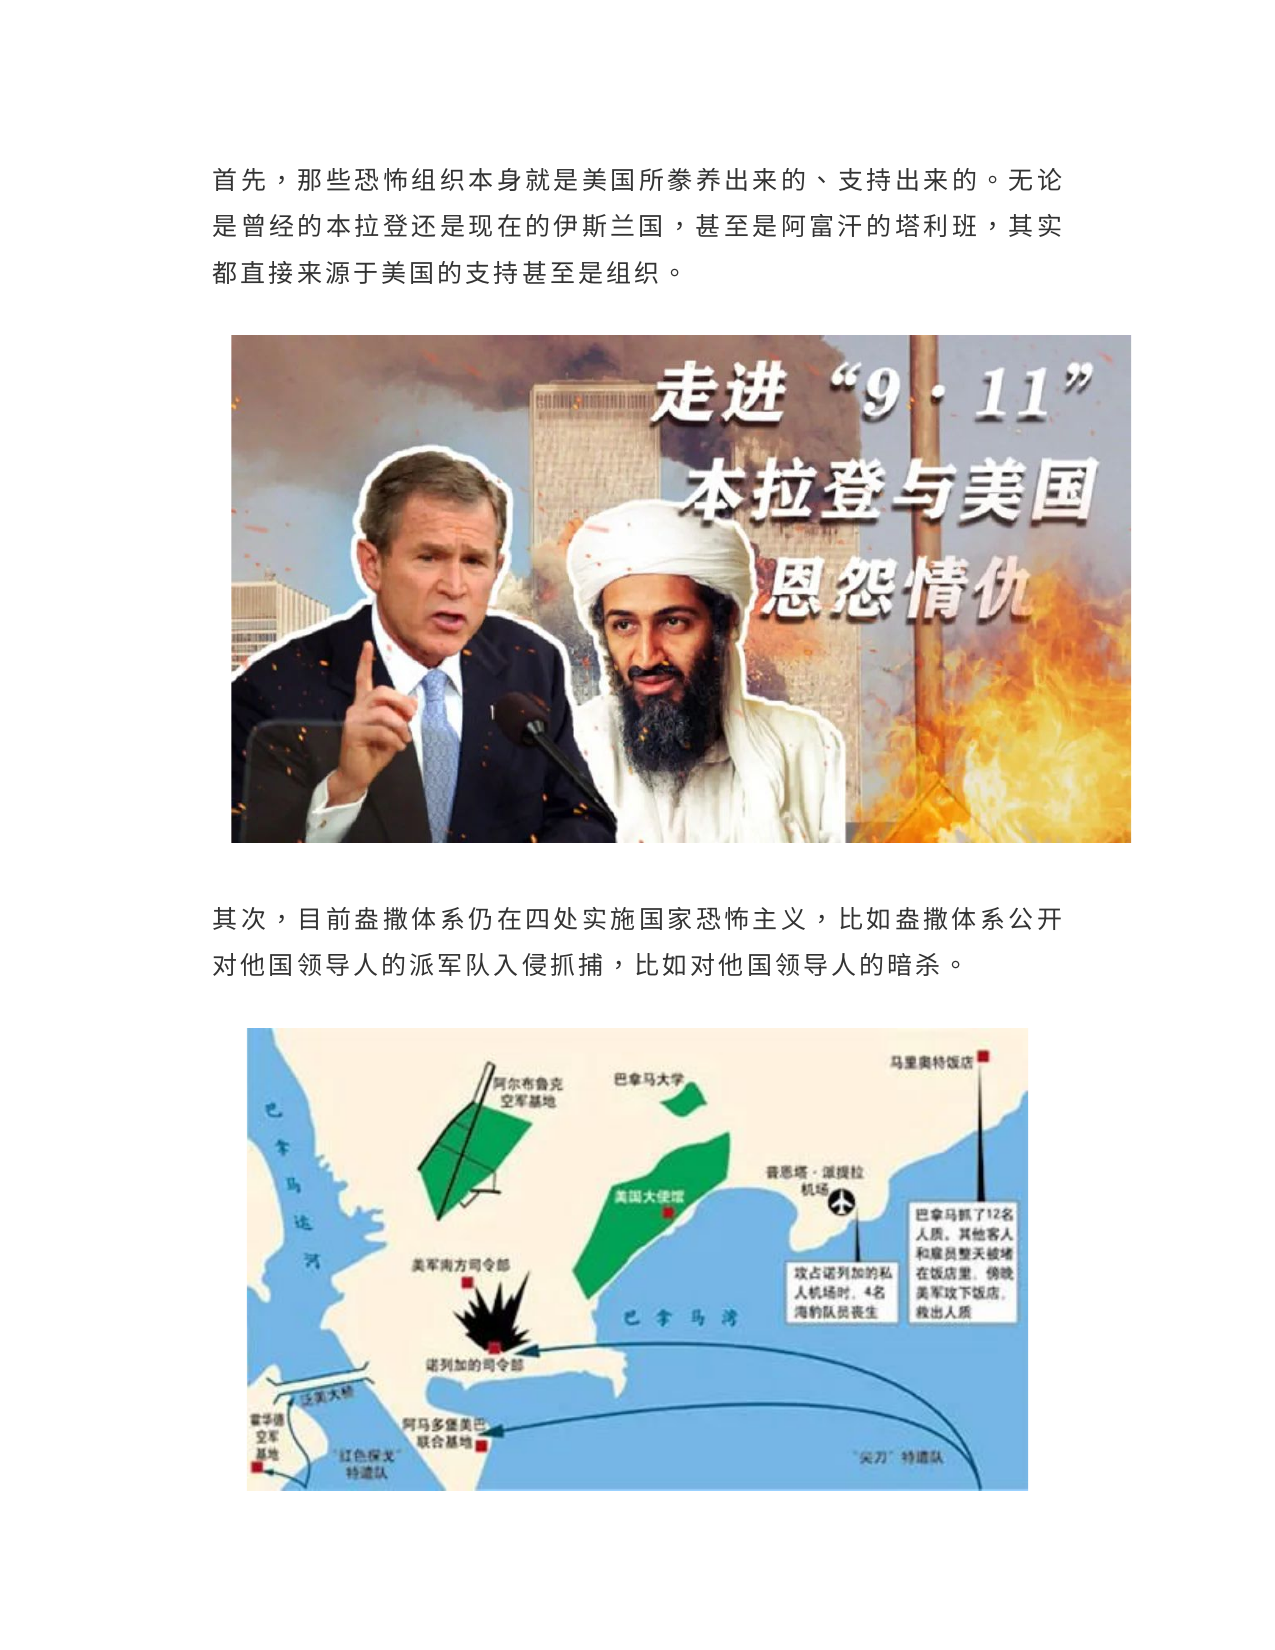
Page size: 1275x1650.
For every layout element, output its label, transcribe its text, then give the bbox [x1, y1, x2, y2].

picture [231, 335, 1132, 843]
text 首先，那些恐怖组织本身就是美国所豢养出来的、支持出来的。无论是曾经的本拉登还是现在的伊斯兰国，甚至是阿富汗的塔利班，其实都直接来源于美国的支持甚至是组织。 [212, 150, 1062, 289]
picture [246, 1028, 1029, 1491]
text 其次，目前盎撒体系仍在四处实施国家恐怖主义，比如盎撒体系公开对他国领导人的派军队入侵抓捕，比如对他国领导人的暗杀。 [212, 889, 1062, 982]
